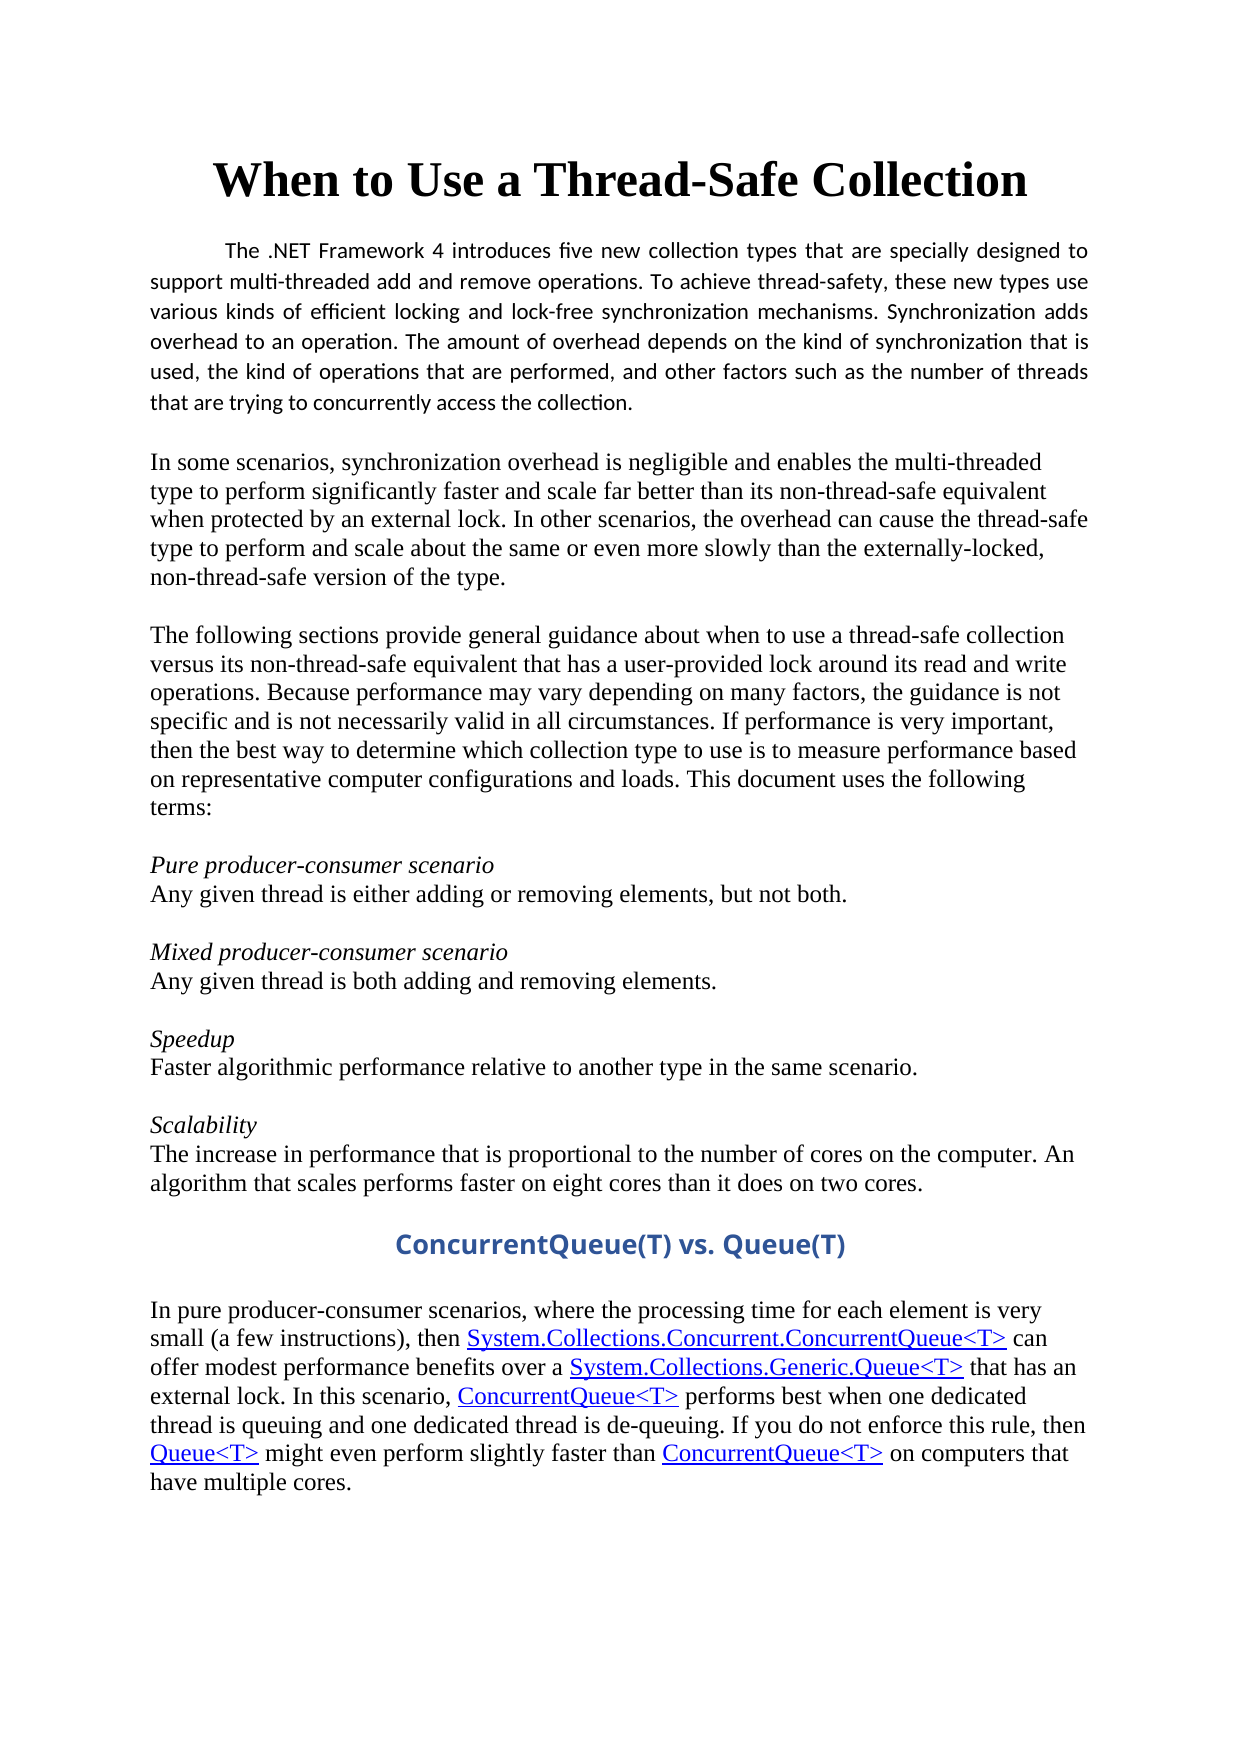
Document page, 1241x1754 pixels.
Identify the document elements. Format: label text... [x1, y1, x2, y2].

subtitle When to Use a Thread-Safe Collection [150, 150, 1090, 207]
subtitle ConcurrentQueue(T) vs. Queue(T) [150, 1226, 1090, 1263]
text The .NET Framework 4 introduces five new collection types that are specially designed to support multi-threaded add and remove operations. To achieve thread-safety, these new types use various kinds of efficient locking and lock-free synchronization mechanisms. Synchronization adds overhead to an operation. The amount of overhead depends on the kind of synchronization that is used, the kind of operations that are performed, and other factors such as the number of threads that are trying to concurrently access the collection. [150, 237, 1090, 416]
text Mixed producer-consumer scenario Any given thread is both adding and removing elements. [150, 937, 1090, 994]
text Pure producer-consumer scenario Any given thread is either adding or removing elements, but not both. [150, 850, 1090, 908]
text In pure producer-consumer scenarios, where the processing time for each element is very small (a few instructions), then System.Collections.Concurrent.ConcurrentQueue<T> can offer modest performance benefits over a System.Collections.Generic.Queue<T> that has an external lock. In this scenario, ConcurrentQueue<T> performs best when one dedicated thread is queuing and one dedicated thread is de-queuing. If you do not enforce this rule, then Queue<T> might even perform slightly faster than ConcurrentQueue<T> on computers that have multiple cores. [150, 1295, 1090, 1496]
text In some scenarios, synchronization overhead is negligible and enables the multi-threaded type to perform significantly faster and scale far better than its non-thread-safe equivalent when protected by an external lock. In other scenarios, the overhead can cause the thread-safe type to perform and scale about the same or even more slowly than the externally-locked, non-thread-safe version of the type. [150, 447, 1090, 591]
text The following sections provide general guidance about when to use a thread-safe collection versus its non-thread-safe equivalent that has a user-provided lock around its read and write operations. Because performance may vary depending on many factors, the guidance is not specific and is not necessarily valid in all circumstances. If performance is very important, then the best way to determine which collection type to use is to measure performance based on representative computer configurations and loads. This document uses the following terms: [150, 620, 1090, 821]
text Speedup Faster algorithmic performance relative to another type in the same scenario. [150, 1024, 1090, 1081]
text Scalability The increase in performance that is proportional to the number of cores on the computer. An algorithm that scales performs faster on eight cores than it does on two cores. [150, 1110, 1090, 1197]
